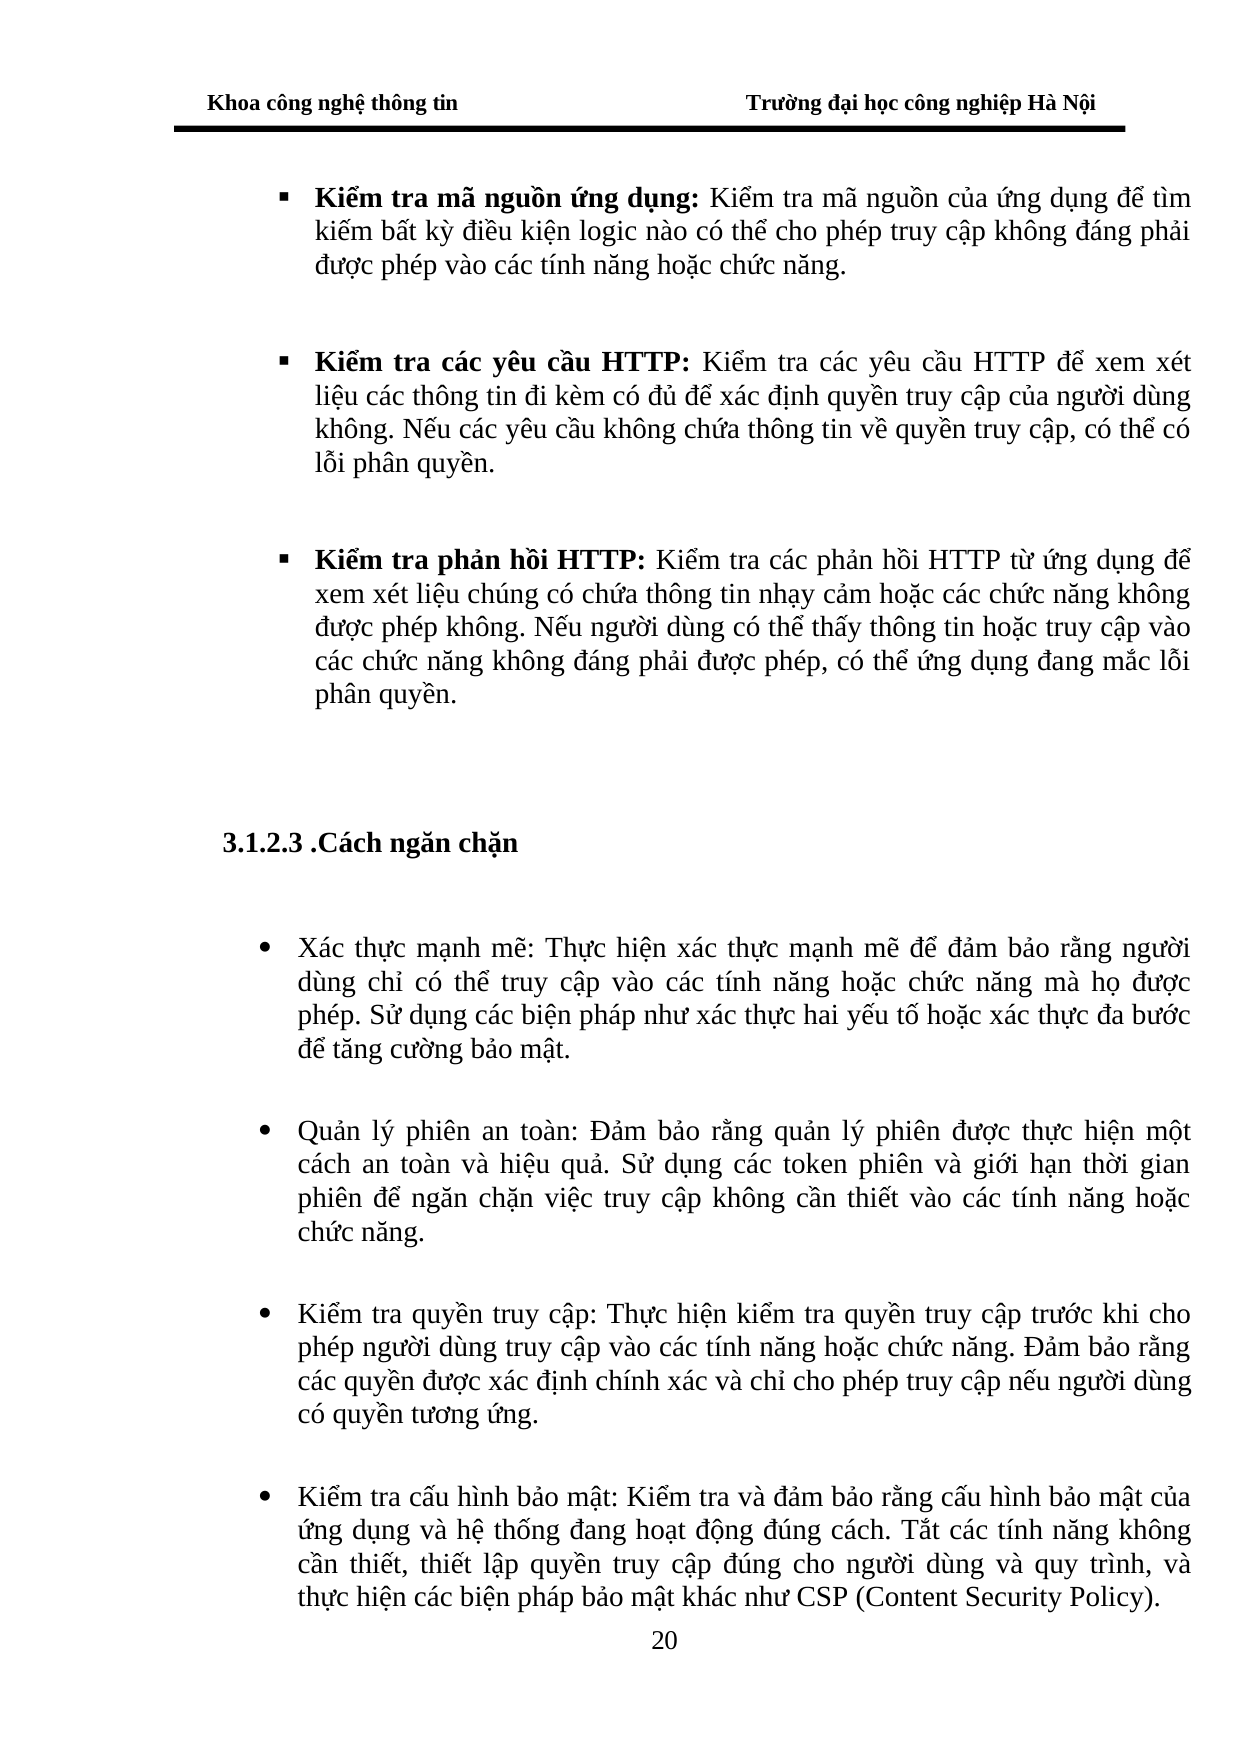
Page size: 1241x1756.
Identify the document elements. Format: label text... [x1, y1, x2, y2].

list Quản lý phiên an toàn: Đảm bảo rằng quản lý phiên được thực hiện một cách an toàn và hiệu quả. Sử dụng các token phiên và giới hạn thời gian phiên để ngăn chặn việc truy cập không cần thiết vào các tính năng hoặc chức năng. [260, 1113, 1192, 1247]
text 3.1.2.3 .Cách ngăn chặn [222, 802, 1192, 859]
list Kiểm tra quyền truy cập: Thực hiện kiểm tra quyền truy cập trước khi cho phép người dùng truy cập vào các tính năng hoặc chức năng. Đảm bảo rằng các quyền được xác định chính xác và chỉ cho phép truy cập nếu người dùng có quyền tương ứng. [260, 1296, 1192, 1430]
list Kiểm tra mã nguồn ứng dụng: Kiểm tra mã nguồn của ứng dụng để tìm kiếm bất kỳ điều kiện logic nào có thể cho phép truy cập không đáng phải được phép vào các tính năng hoặc chức năng. [277, 180, 1192, 281]
list Kiểm tra phản hồi HTTP: Kiểm tra các phản hồi HTTP từ ứng dụng để xem xét liệu chúng có chứa thông tin nhạy cảm hoặc các chức năng không được phép không. Nếu người dùng có thể thấy thông tin hoặc truy cập vào các chức năng không đáng phải được phép, có thể ứng dụng đang mắc lỗi phân quyền. [277, 542, 1192, 710]
list Xác thực mạnh mẽ: Thực hiện xác thực mạnh mẽ để đảm bảo rằng người dùng chỉ có thể truy cập vào các tính năng hoặc chức năng mà họ được phép. Sử dụng các biện pháp như xác thực hai yếu tố hoặc xác thực đa bước để tăng cường bảo mật. [260, 930, 1192, 1064]
list Kiểm tra cấu hình bảo mật: Kiểm tra và đảm bảo rằng cấu hình bảo mật của ứng dụng và hệ thống đang hoạt động đúng cách. Tắt các tính năng không cần thiết, thiết lập quyền truy cập đúng cho người dùng và quy trình, và thực hiện các biện pháp bảo mật khác như CSP (Content Security Policy). [260, 1479, 1192, 1613]
list Kiểm tra các yêu cầu HTTP: Kiểm tra các yêu cầu HTTP để xem xét liệu các thông tin đi kèm có đủ để xác định quyền truy cập của người dùng không. Nếu các yêu cầu không chứa thông tin về quyền truy cập, có thể có lỗi phân quyền. [277, 344, 1192, 479]
